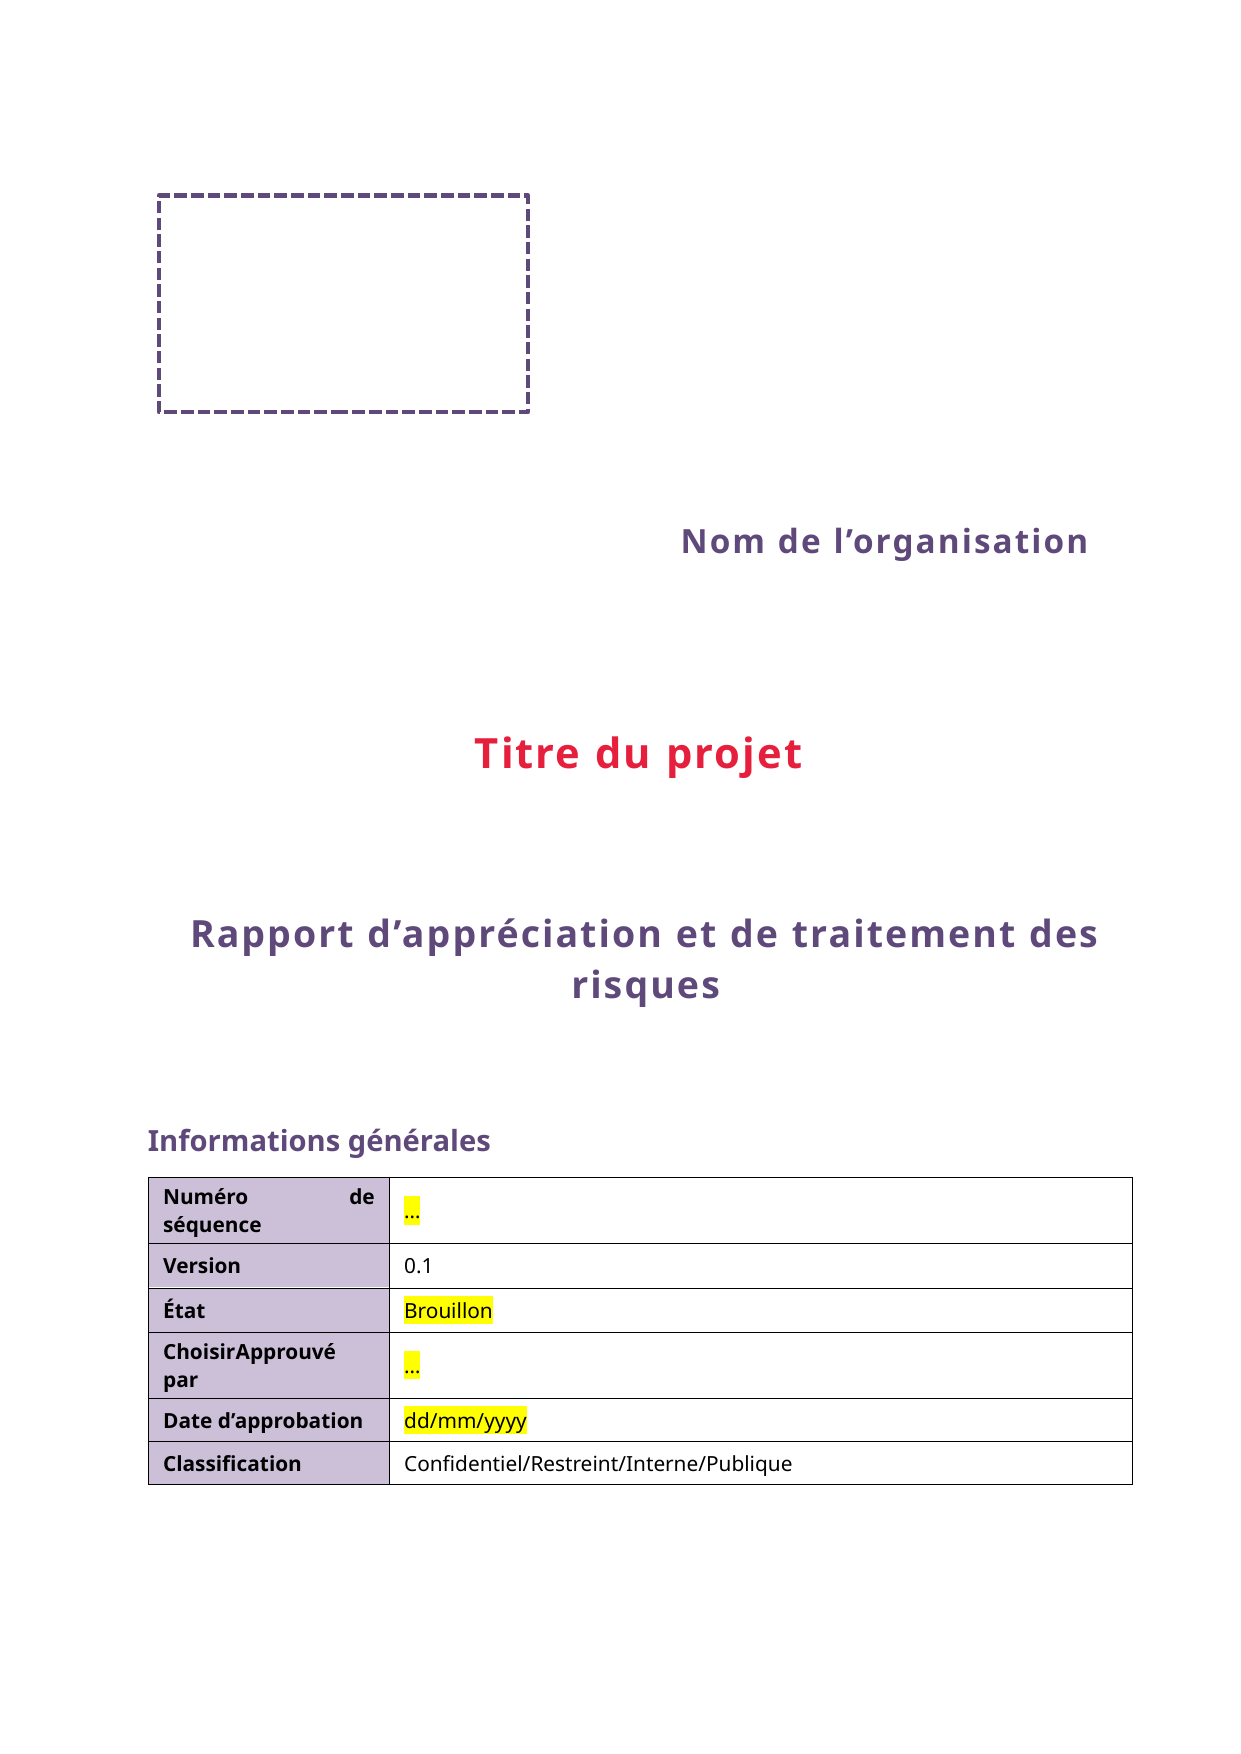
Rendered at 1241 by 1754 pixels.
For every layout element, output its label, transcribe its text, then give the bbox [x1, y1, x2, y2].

table_cell [148, 659, 1131, 836]
table_cell État [149, 1289, 389, 1332]
table_cell [148, 438, 1131, 659]
table_cell Version [149, 1244, 389, 1287]
table_cell Approuvé par [149, 1333, 389, 1398]
table_cell [390, 1244, 1132, 1287]
table_header Numéro de séquence [149, 1178, 389, 1243]
table_cell Classification [149, 1442, 389, 1484]
table_header [148, 196, 1131, 438]
table_cell Date d’approbation [149, 1399, 389, 1441]
table_header … [390, 1178, 1132, 1243]
text Informations générales [148, 1121, 1152, 1160]
table_cell … [390, 1333, 1132, 1398]
table_cell [148, 836, 1131, 1073]
